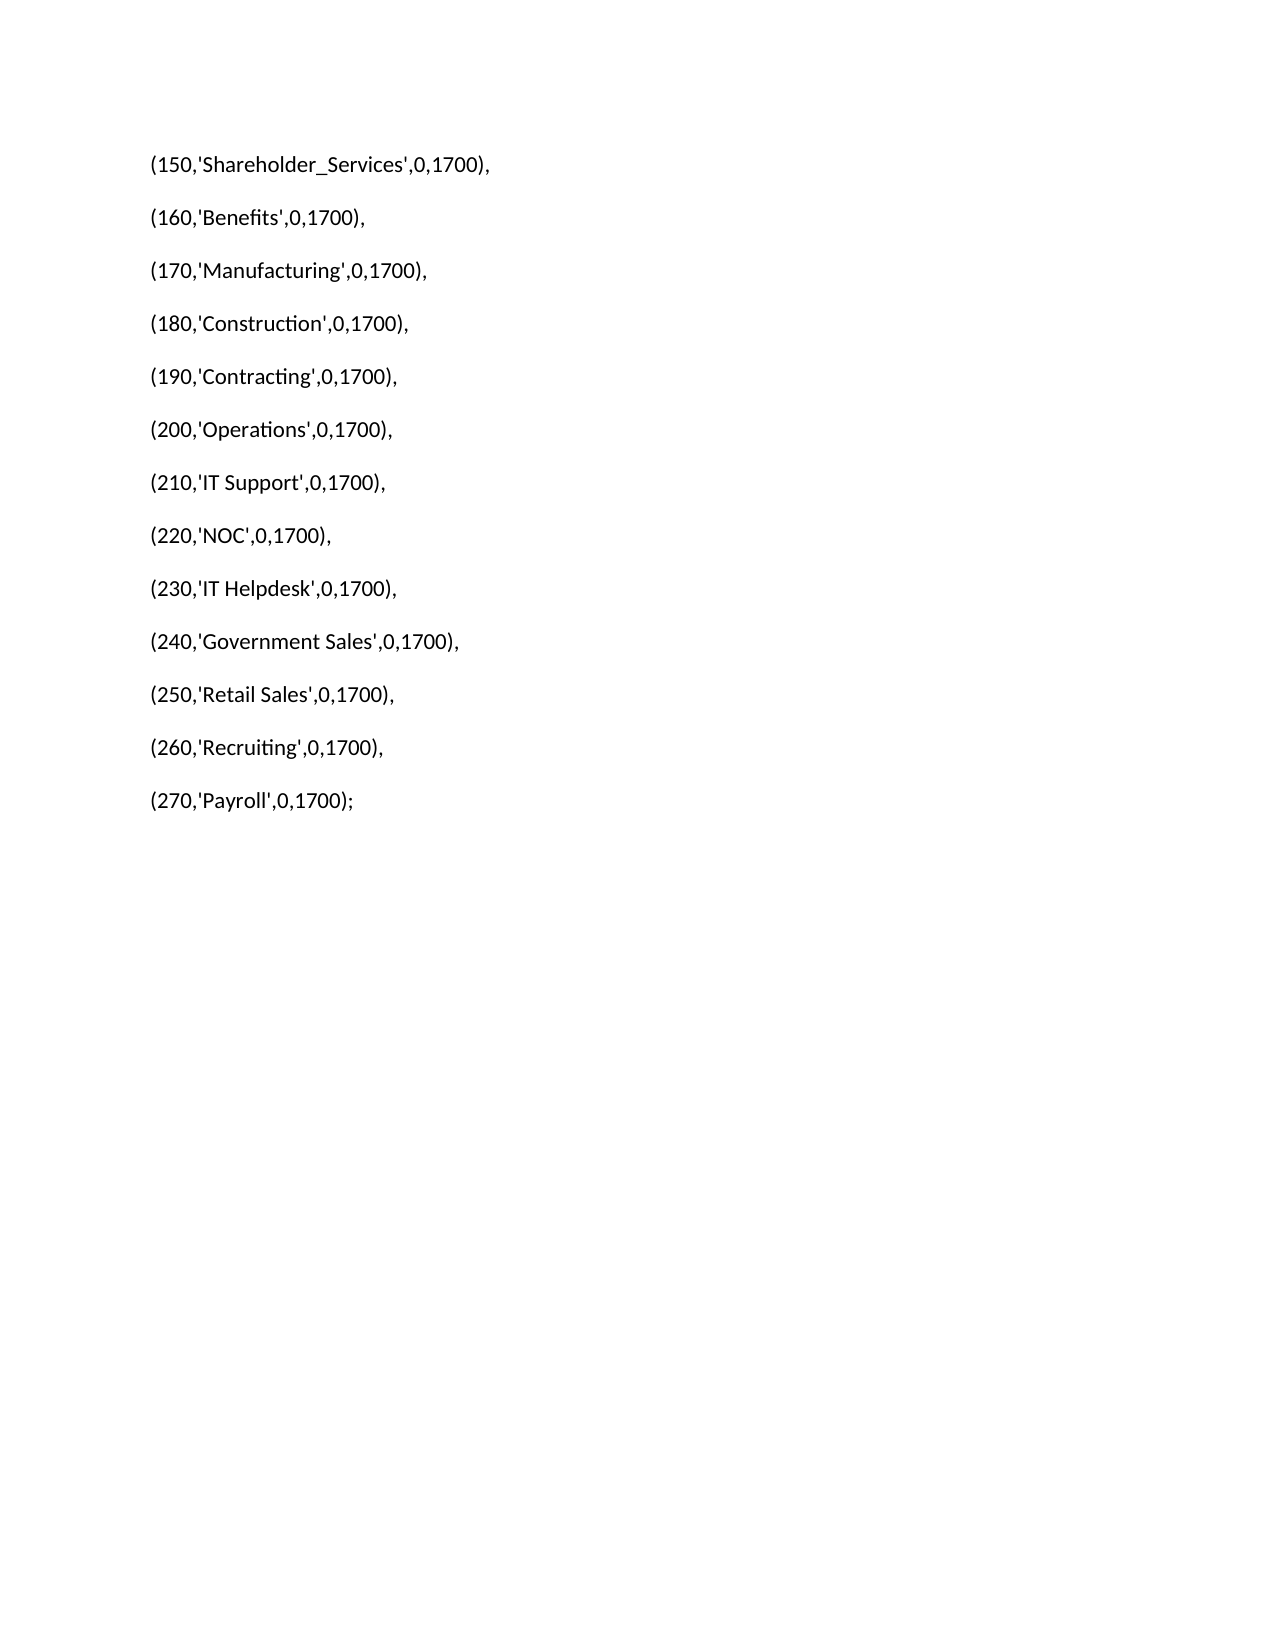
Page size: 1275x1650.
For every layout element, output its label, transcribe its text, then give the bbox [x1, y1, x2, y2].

text (260,'Recruiting',0,1700), [150, 733, 1125, 761]
text (270,'Payroll',0,1700); [150, 786, 1125, 814]
text (230,'IT Helpdesk',0,1700), [150, 574, 1125, 602]
text (250,'Retail Sales',0,1700), [150, 680, 1125, 708]
text (220,'NOC',0,1700), [150, 521, 1125, 549]
text (240,'Government Sales',0,1700), [150, 627, 1125, 655]
text (180,'Construction',0,1700), [150, 309, 1125, 337]
text (200,'Operations',0,1700), [150, 415, 1125, 443]
text (160,'Benefits',0,1700), [150, 203, 1125, 231]
text (170,'Manufacturing',0,1700), [150, 256, 1125, 284]
text (150,'Shareholder_Services',0,1700), [150, 150, 1125, 178]
text (210,'IT Support',0,1700), [150, 468, 1125, 496]
text (190,'Contracting',0,1700), [150, 362, 1125, 390]
